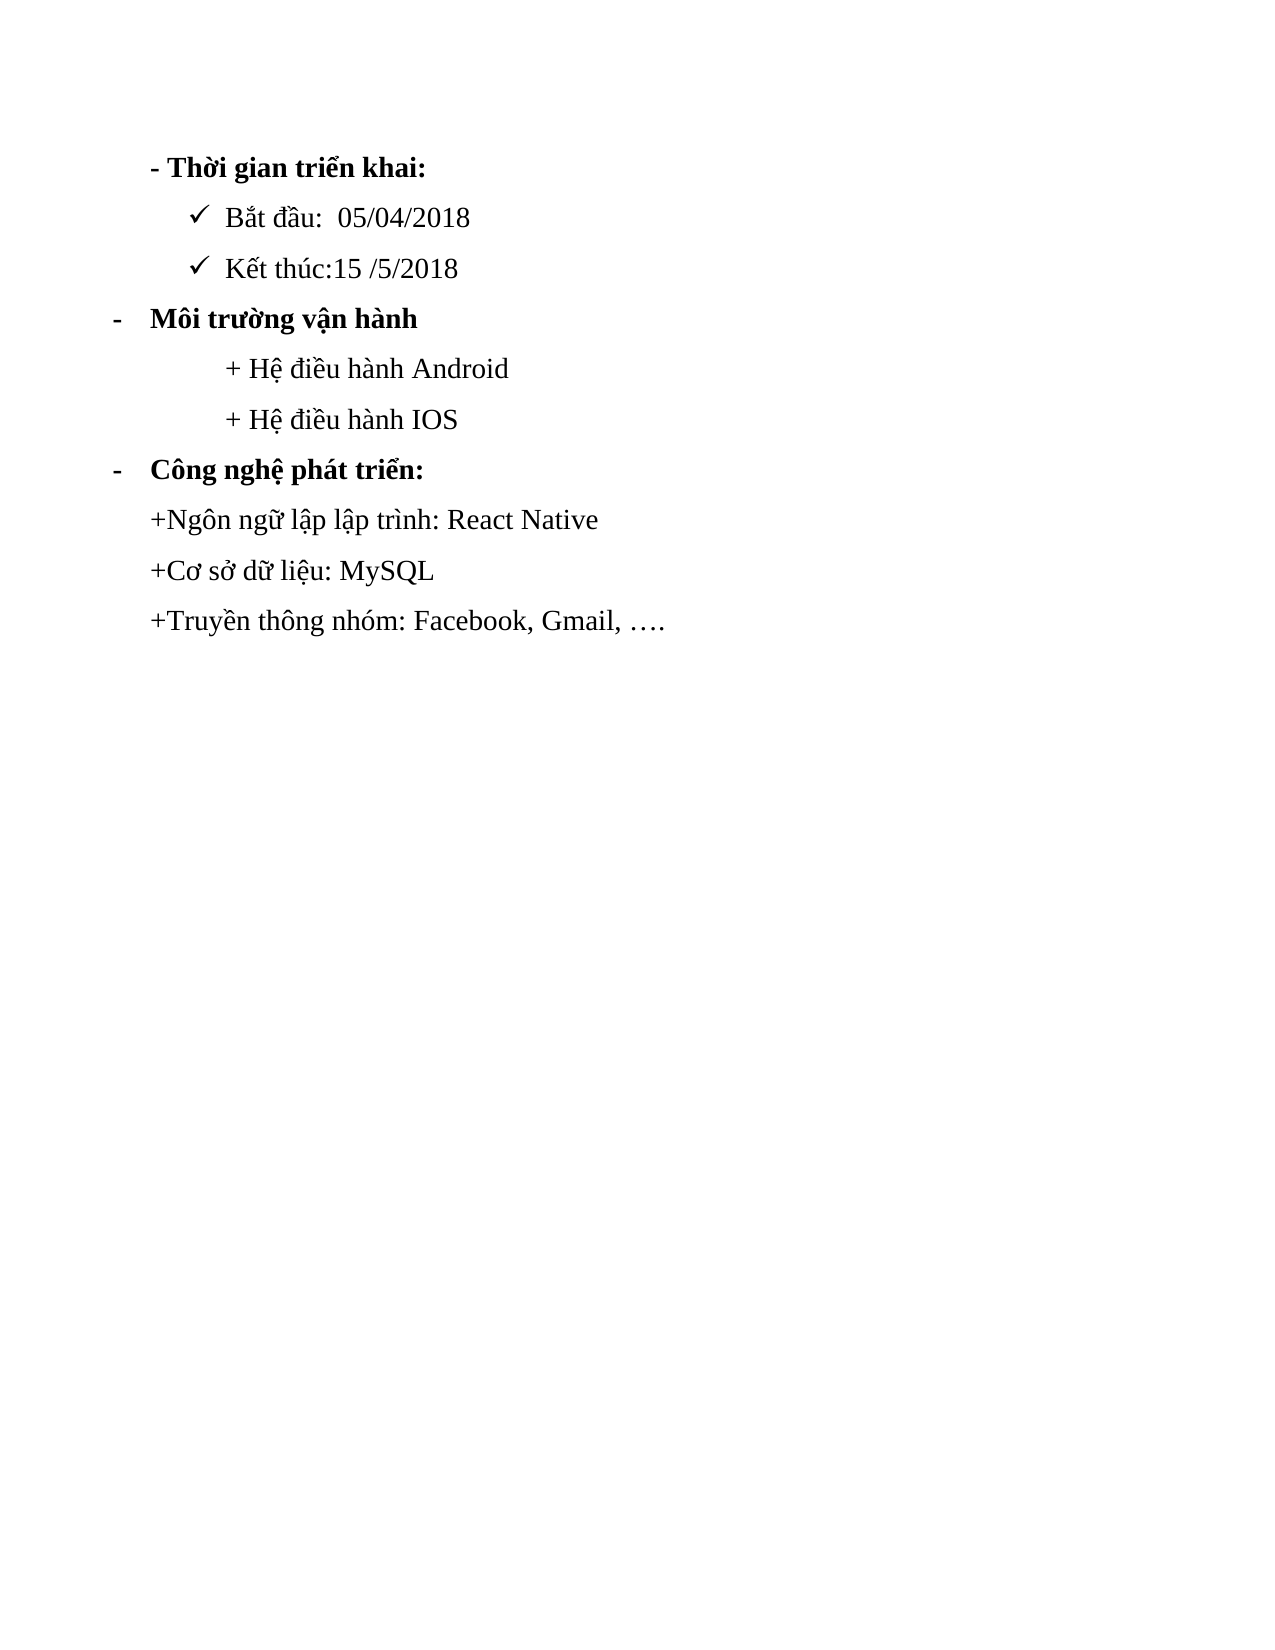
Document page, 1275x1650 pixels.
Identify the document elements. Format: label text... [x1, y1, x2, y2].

list +Truyền thông nhóm: Facebook, Gmail, …. [150, 603, 1125, 637]
text - Thời gian triển khai: [150, 150, 1125, 183]
list + Hệ điều hành IOS [150, 402, 1125, 435]
list Bắt đầu: 05/04/2018 [187, 200, 1125, 234]
list +Cơ sở dữ liệu: MySQL [150, 553, 1125, 586]
list Công nghệ phát triển: [112, 452, 1125, 486]
list Kết thúc:15 /5/2018 [187, 251, 1125, 284]
list + Hệ điều hành Android [150, 351, 1125, 385]
list +Ngôn ngữ lập lập trình: React Native [150, 502, 1125, 536]
list Môi trường vận hành [112, 301, 1125, 335]
